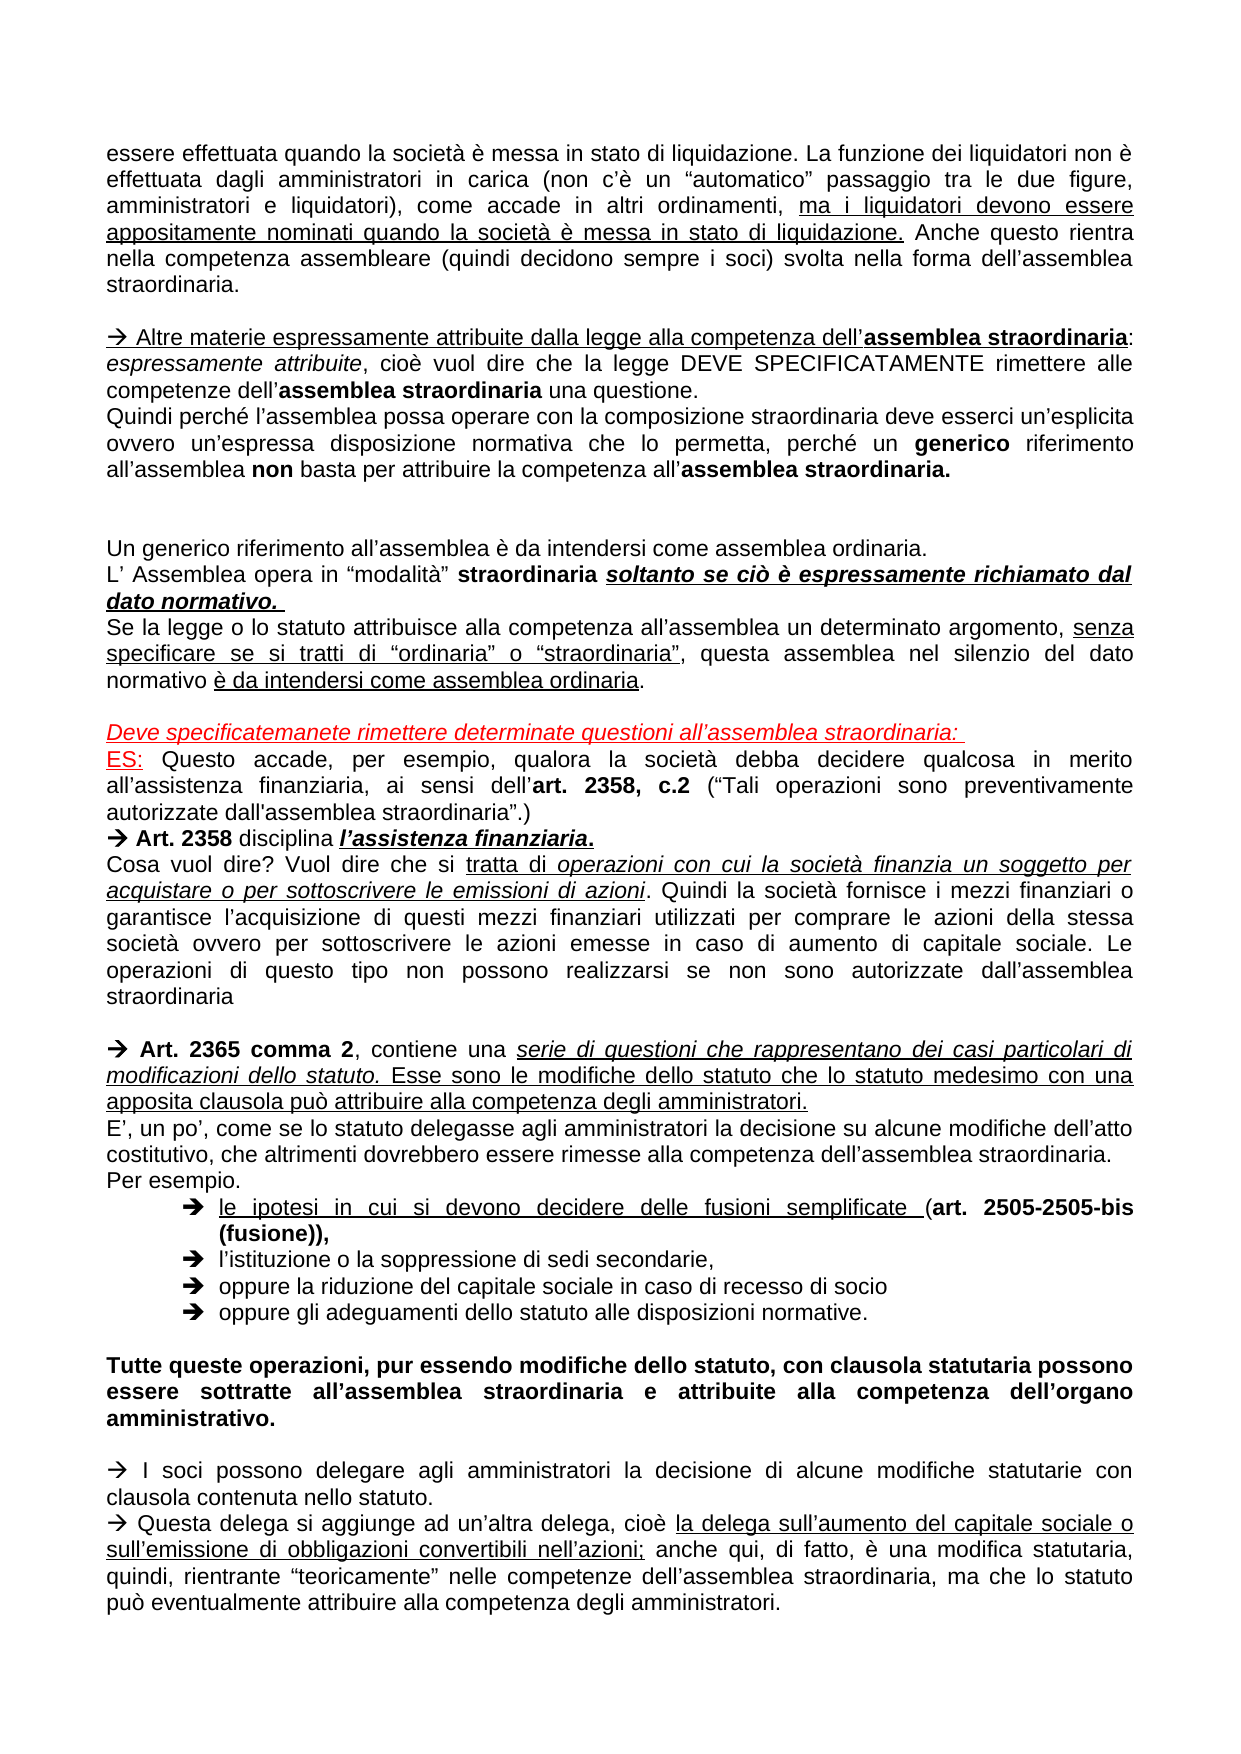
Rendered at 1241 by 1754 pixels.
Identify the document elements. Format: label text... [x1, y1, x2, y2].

text ES: Questo accade, per esempio, qualora la società debba decidere qualcosa in merito all’assistenza finanziaria, ai sensi dell’art. 2358, c.2 (“Tali operazioni sono preventivamente autorizzate dall'assemblea straordinaria”.) [106, 746, 1134, 825]
text Tutte queste operazioni, pur essendo modifiche dello statuto, con clausola statutaria possono essere sottratte all’assemblea straordinaria e attribuite alla competenza dell’organo amministrativo. [106, 1352, 1134, 1431]
text Quindi perché l’assemblea possa operare con la composizione straordinaria deve esserci un’esplicita ovvero un’espressa disposizione normativa che lo permetta, perché un generico riferimento all’assemblea non basta per attribuire la competenza all’assemblea straordinaria. [106, 403, 1134, 482]
text I soci possono delegare agli amministratori la decisione di alcune modifiche statutarie con clausola contenuta nello statuto. [106, 1457, 1134, 1510]
text Un generico riferimento all’assemblea è da intendersi come assemblea ordinaria. [106, 535, 1134, 561]
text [106, 139, 1134, 298]
list le ipotesi in cui si devono decidere delle fusioni semplificate (art. 2505-2505-bis (fusione)), [181, 1194, 1134, 1246]
text Altre materie espressamente attribuite dalla legge alla competenza dell’assemblea straordinaria: espressamente attribuite, cioè vuol dire che la legge DEVE SPECIFICATAMENTE rimettere alle competenze dell’assemblea straordinaria una questione. [106, 324, 1134, 403]
list oppure gli adeguamenti dello statuto alle disposizioni normative. [181, 1299, 1134, 1326]
list l’istituzione o la soppressione di sedi secondarie, [181, 1246, 1134, 1273]
text Se la legge o lo statuto attribuisce alla competenza all’assemblea un determinato argomento, senza specificare se si tratti di “ordinaria” o “straordinaria”, questa assemblea nel silenzio del dato normativo è da intendersi come assemblea ordinaria. [106, 614, 1134, 693]
text Art. 2358 disciplina l’assistenza finanziaria. [106, 825, 1134, 851]
text E’, un po’, come se lo statuto delegasse agli amministratori la decisione su alcune modifiche dell’atto costitutivo, che altrimenti dovrebbero essere rimesse alla competenza dell’assemblea straordinaria. [106, 1115, 1134, 1167]
text Cosa vuol dire? Vuol dire che si tratta di operazioni con cui la società finanzia un soggetto per acquistare o per sottoscrivere le emissioni di azioni. Quindi la società fornisce i mezzi finanziari o garantisce l’acquisizione di questi mezzi finanziari utilizzati per comprare le azioni della stessa società ovvero per sottoscrivere le azioni emesse in caso di aumento di capitale sociale. Le operazioni di questo tipo non possono realizzarsi se non sono autorizzate dall’assemblea straordinaria [106, 851, 1134, 1009]
text Deve specificatemanete rimettere determinate questioni all’assemblea straordinaria: [106, 719, 1134, 746]
list oppure la riduzione del capitale sociale in caso di recesso di socio [181, 1273, 1134, 1299]
text Art. 2365 comma 2, contiene una serie di questioni che rappresentano dei casi particolari di modificazioni dello statuto. Esse sono le modifiche dello statuto che lo statuto medesimo con una apposita clausola può attribuire alla competenza degli amministratori. [106, 1086, 1134, 1115]
text Questa delega si aggiunge ad un’altra delega, cioè la delega sull’aumento del capitale sociale o sull’emissione di obbligazioni convertibili nell’azioni; anche qui, di fatto, è una modifica statutaria, quindi, rientrante “teoricamente” nelle competenze dell’assemblea straordinaria, ma che lo statuto può eventualmente attribuire alla competenza degli amministratori. [106, 1510, 1134, 1615]
text Art. 2365 comma 2, contiene una serie di questioni che rappresentano dei casi particolari di modificazioni dello statuto. Esse sono le modifiche dello statuto che lo statuto medesimo con una apposita clausola può attribuire alla competenza degli amministratori. [106, 1036, 1134, 1085]
text L’ Assemblea opera in “modalità” straordinaria soltanto se ciò è espressamente richiamato dal dato normativo. [106, 561, 1134, 614]
text Per esempio. [106, 1167, 1134, 1194]
